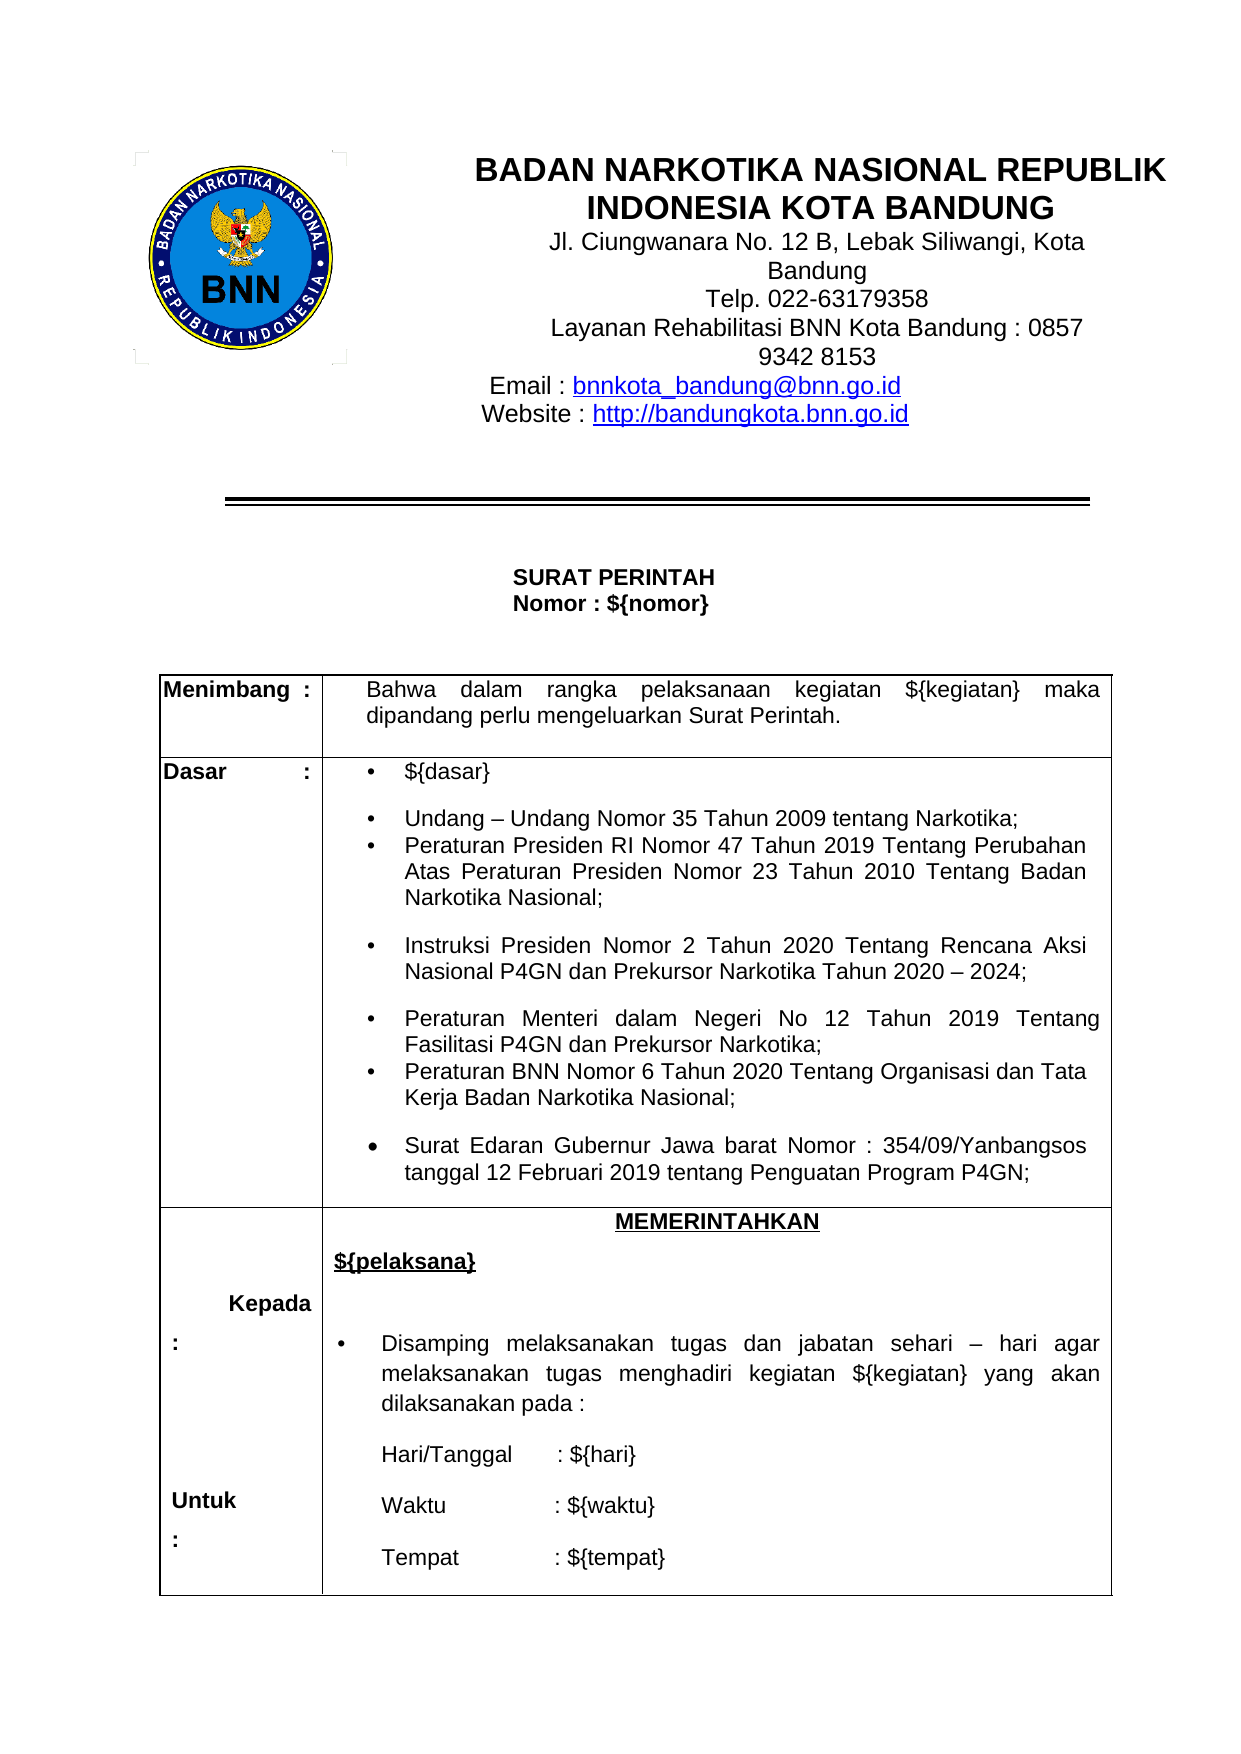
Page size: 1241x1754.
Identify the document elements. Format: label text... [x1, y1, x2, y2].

text SURAT PERINTAH [131, 563, 1090, 590]
text Email : bnnkota_bandung@bnn.go.id [225, 371, 1090, 399]
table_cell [323, 1208, 1111, 1594]
table_cell Kepada : Untuk : [161, 1208, 322, 1594]
picture [133, 150, 348, 365]
table_cell Dasar : [161, 758, 322, 1207]
text Layanan Rehabilitasi BNN Kota Bandung : 0857 9342 8153 [328, 313, 1090, 371]
text Telp. 022-63179358 [348, 284, 1090, 313]
text Website : http://bandungkota.bnn.go.id [225, 399, 1090, 428]
text BADAN NARKOTIKA NASIONAL REPUBLIK INDONESIA KOTA BANDUNG [348, 150, 1172, 227]
table_header Menimbang : [161, 676, 322, 757]
text Nomor : ${nomor} [131, 590, 1090, 616]
text Jl. Ciungwanara No. 12 B, Lebak Siliwangi, Kota Bandung [348, 227, 1090, 284]
table_cell ${dasar} Undang – Undang Nomor 35 Tahun 2009 tentang Narkotika; Peraturan Presiden RI Nomor 47 Tahun 2019 Tentang Perubahan Atas Peraturan Presiden Nomor 23 Tahun 2010 Tentang Badan Narkotika Nasional; Instruksi Presiden Nomor 2 Tahun 2020 Tentang Rencana Aksi Nasional P4GN dan Prekursor Narkotika Tahun 2020 – 2024; Peraturan Menteri dalam Negeri No 12 Tahun 2019 Tentang Fasilitasi P4GN dan Prekursor Narkotika; Peraturan BNN Nomor 6 Tahun 2020 Tentang Organisasi dan Tata Kerja Badan Narkotika Nasional; Surat Edaran Gubernur Jawa barat Nomor : 354/09/Yanbangsos tanggal 12 Februari 2019 tentang Penguatan Program P4GN; [323, 758, 1111, 1207]
table_header Bahwa dalam rangka pelaksanaan kegiatan ${kegiatan} maka dipandang perlu mengeluarkan Surat Perintah. [323, 676, 1111, 757]
